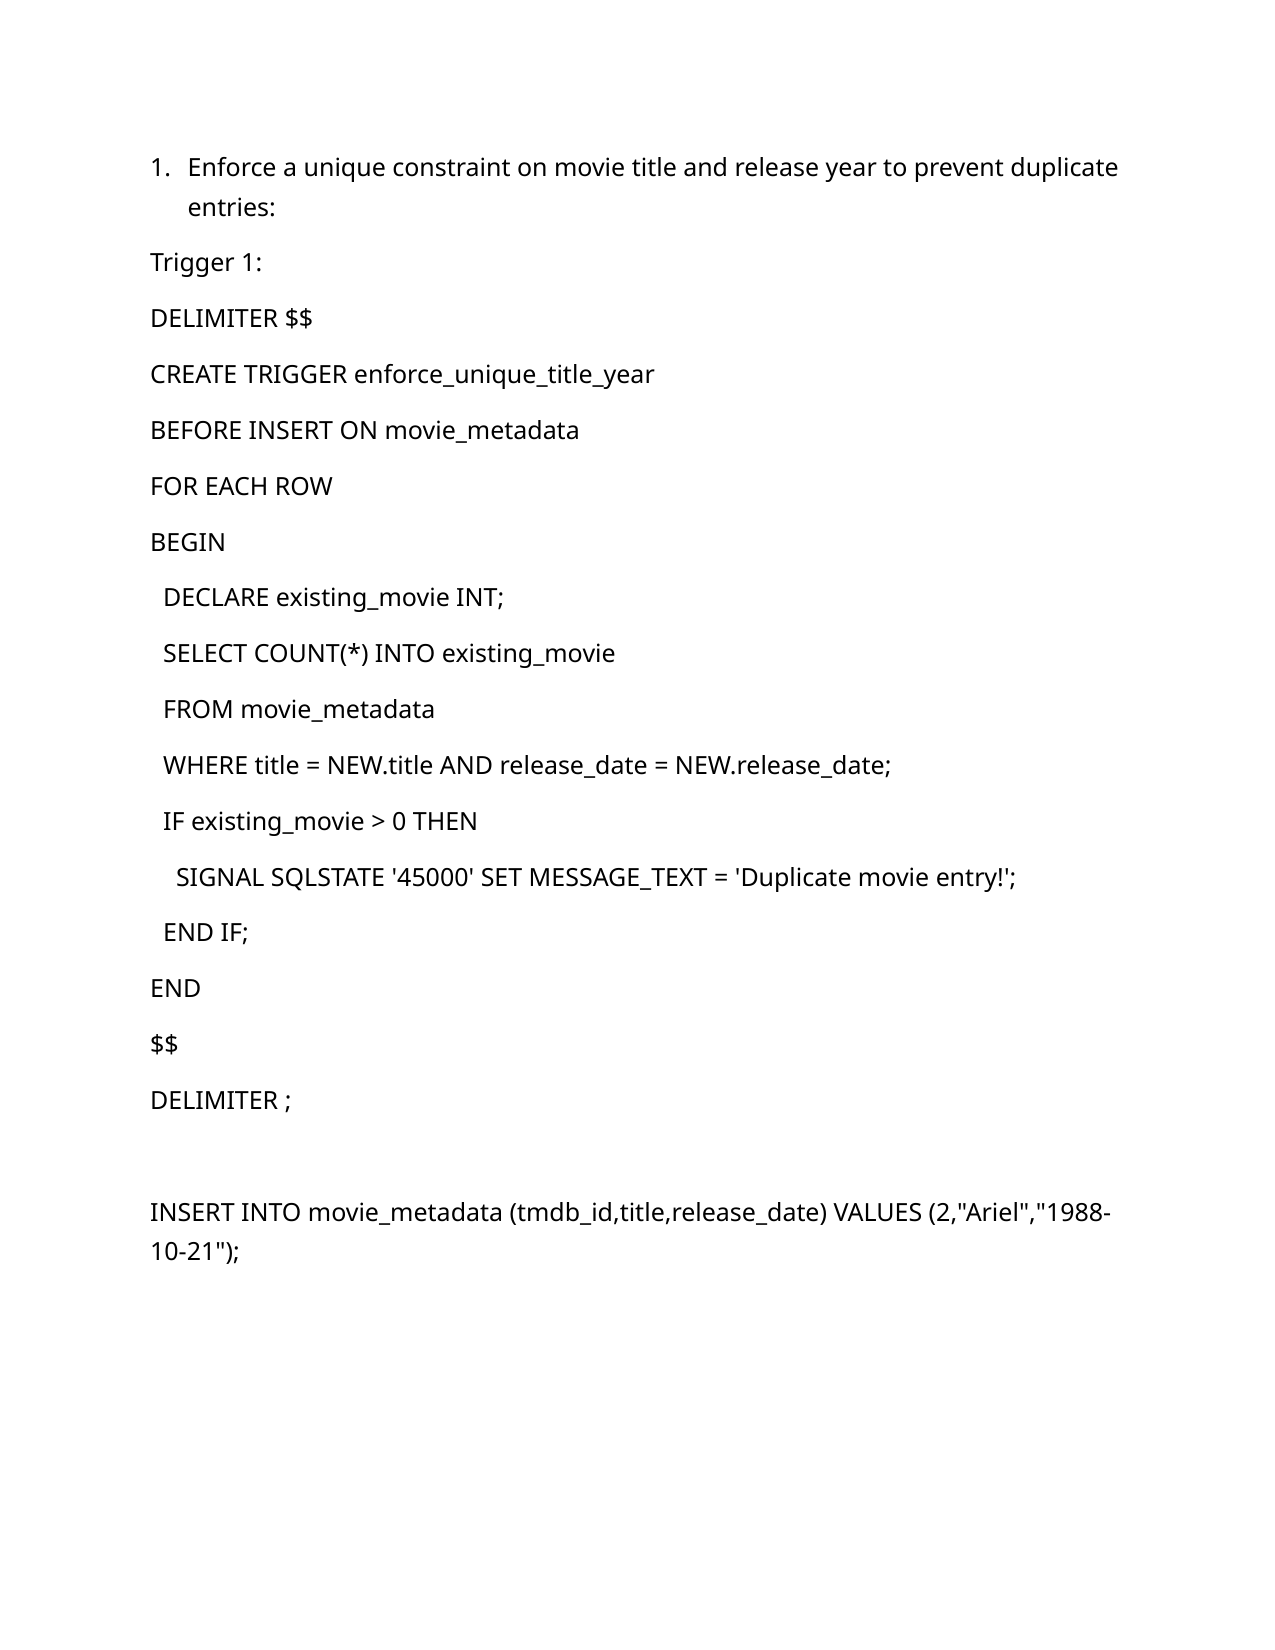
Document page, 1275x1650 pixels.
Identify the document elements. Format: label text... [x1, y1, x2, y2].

text WHERE title = NEW.title AND release_date = NEW.release_date; [150, 747, 1125, 782]
text FOR EACH ROW [150, 468, 1125, 502]
text END IF; [150, 915, 1125, 949]
text DELIMITER $$ [150, 301, 1125, 335]
list Enforce a unique constraint on movie title and release year to prevent duplicate entries: [150, 150, 1125, 223]
text CREATE TRIGGER enforce_unique_title_year [150, 357, 1125, 391]
text END [150, 971, 1125, 1005]
text $$ [150, 1027, 1125, 1061]
text Trigger 1: [150, 245, 1125, 279]
text BEGIN [150, 524, 1125, 558]
text SELECT COUNT(*) INTO existing_movie [150, 636, 1125, 670]
text SIGNAL SQLSTATE '45000' SET MESSAGE_TEXT = 'Duplicate movie entry!'; [150, 859, 1125, 893]
text FROM movie_metadata [150, 692, 1125, 726]
text BEFORE INSERT ON movie_metadata [150, 412, 1125, 447]
text IF existing_movie > 0 THEN [150, 803, 1125, 837]
text DELIMITER ; [150, 1082, 1125, 1117]
text INSERT INTO movie_metadata (tmdb_id,title,release_date) VALUES (2,"Ariel","1988-10-21"); [150, 1194, 1125, 1267]
text DECLARE existing_movie INT; [150, 580, 1125, 614]
